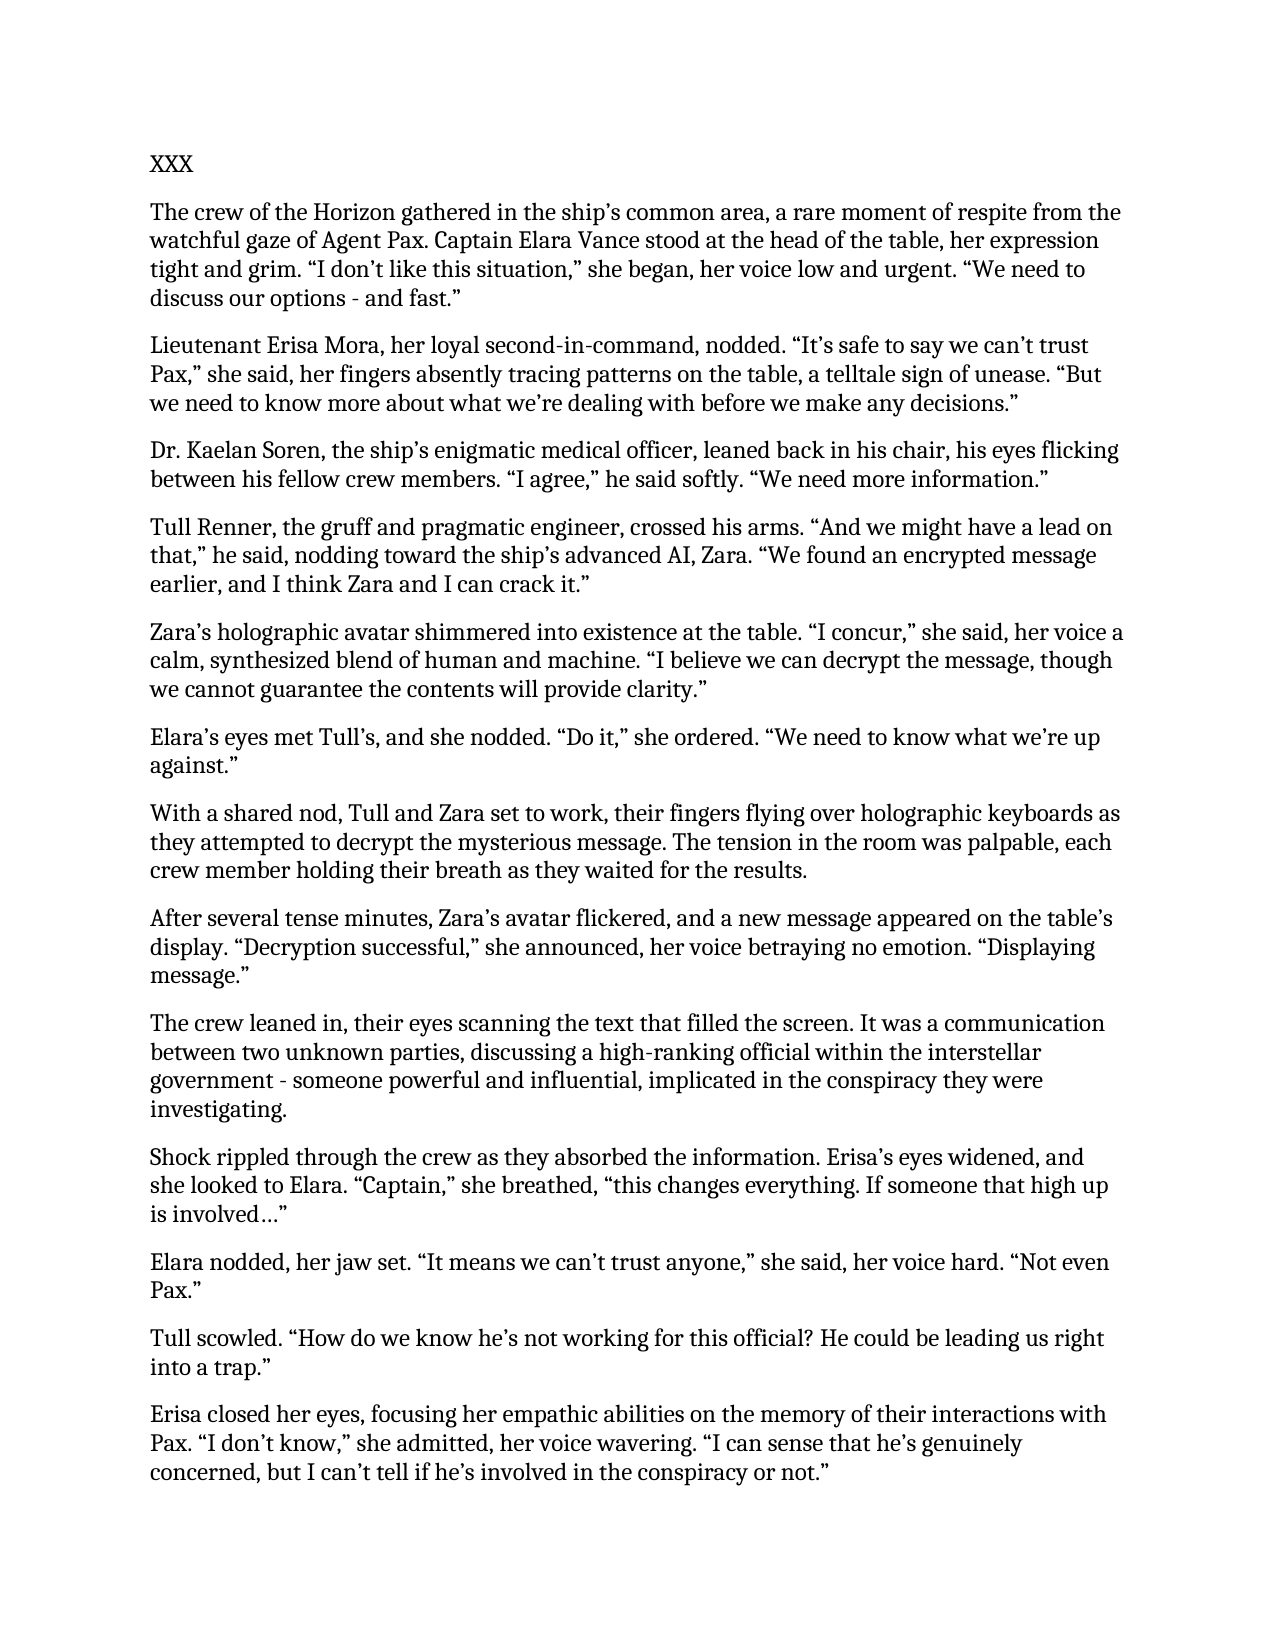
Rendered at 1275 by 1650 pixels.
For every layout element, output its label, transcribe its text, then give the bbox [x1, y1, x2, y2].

text XXX [150, 150, 1125, 179]
text Tull Renner, the gruff and pragmatic engineer, crossed his arms. “And we might have a lead on that,” he said, nodding toward the ship’s advanced AI, Zara. “We found an encrypted message earlier, and I think Zara and I can crack it.” [150, 512, 1125, 599]
text The crew of the Horizon gathered in the ship’s common area, a rare moment of respite from the watchful gaze of Agent Pax. Captain Elara Vance stood at the head of the table, her expression tight and grim. “I don’t like this situation,” she began, her voice low and urgent. “We need to discuss our options - and fast.” [150, 197, 1125, 312]
text Dr. Kaelan Soren, the ship’s enigmatic medical officer, leaned back in his chair, his eyes flicking between his fellow crew members. “I agree,” he said softly. “We need more information.” [150, 436, 1125, 494]
text The crew leaned in, their eyes scanning the text that filled the screen. It was a communication between two unknown parties, discussing a high-ranking official within the interstellar government - someone powerful and influential, implicated in the conspiracy they were investigating. [150, 1009, 1125, 1124]
text Tull scowled. “How do we know he’s not working for this official? He could be leading us right into a trap.” [150, 1324, 1125, 1381]
text Zara’s holographic avatar shimmered into existence at the table. “I concur,” she said, her voice a calm, synthesized blend of human and machine. “I believe we can decrypt the message, though we cannot guarantee the contents will provide clarity.” [150, 617, 1125, 704]
text Erisa closed her eyes, focusing her empathic abilities on the memory of their interactions with Pax. “I don’t know,” she admitted, her voice wavering. “I can sense that he’s genuinely concerned, but I can’t tell if he’s involved in the conspiracy or not.” [150, 1400, 1125, 1486]
text Lieutenant Erisa Mora, her loyal second-in-command, nodded. “It’s safe to say we can’t trust Pax,” she said, her fingers absently tracing patterns on the table, a telltale sign of unease. “But we need to know more about what we’re dealing with before we make any decisions.” [150, 331, 1125, 417]
text Shock rippled through the crew as they absorbed the information. Erisa’s eyes widened, and she looked to Elara. “Captain,” she breathed, “this changes everything. If someone that high up is involved…” [150, 1142, 1125, 1229]
text Elara nodded, her jaw set. “It means we can’t trust anyone,” she said, her voice hard. “Not even Pax.” [150, 1247, 1125, 1305]
text With a shared nod, Tull and Zara set to work, their fingers flying over holographic keyboards as they attempted to decrypt the mysterious message. The tension in the room was palpable, each crew member holding their breath as they waited for the results. [150, 799, 1125, 885]
text After several tense minutes, Zara’s avatar flickered, and a new message appeared on the table’s display. “Decryption successful,” she announced, her voice betraying no emotion. “Displaying message.” [150, 904, 1125, 990]
text Elara’s eyes met Tull’s, and she nodded. “Do it,” she ordered. “We need to know what we’re up against.” [150, 722, 1125, 780]
